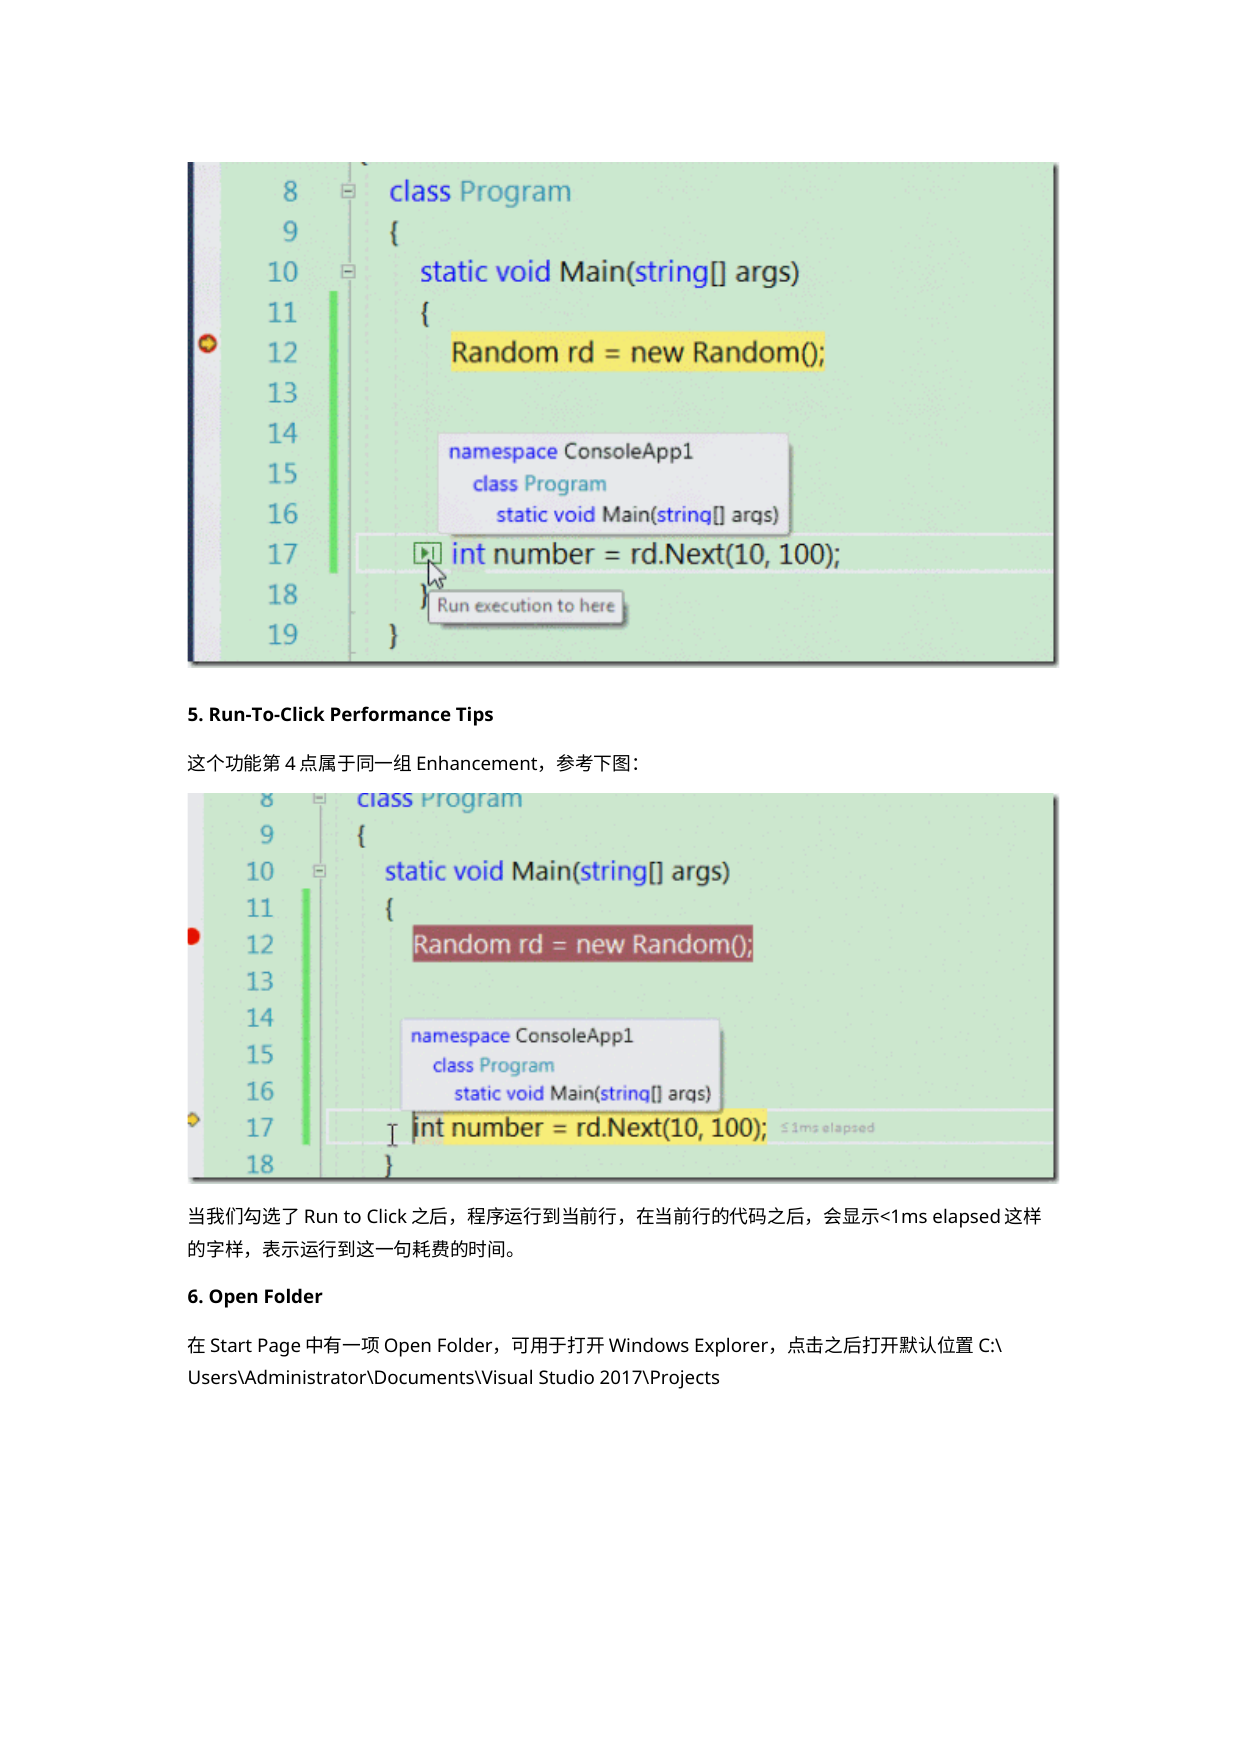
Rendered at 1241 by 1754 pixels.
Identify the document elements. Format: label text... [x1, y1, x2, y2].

text 6. Open Folder [187, 1280, 1053, 1313]
picture [187, 162, 1060, 668]
picture [187, 793, 1060, 1184]
text 在Start Page中有一项Open Folder，可用于打开Windows Explorer，点击之后打开默认位置C:\Users\Administrator\Documents\Visual Studio 2017\Projects [187, 1328, 1053, 1393]
text 5. Run-To-Click Performance Tips [187, 698, 1053, 730]
text 这个功能第4点属于同一组Enhancement，参考下图： [187, 746, 1053, 778]
text 当我们勾选了Run to Click之后，程序运行到当前行，在当前行的代码之后，会显示<1ms elapsed这样的字样，表示运行到这一句耗费的时间。 [187, 1199, 1053, 1264]
